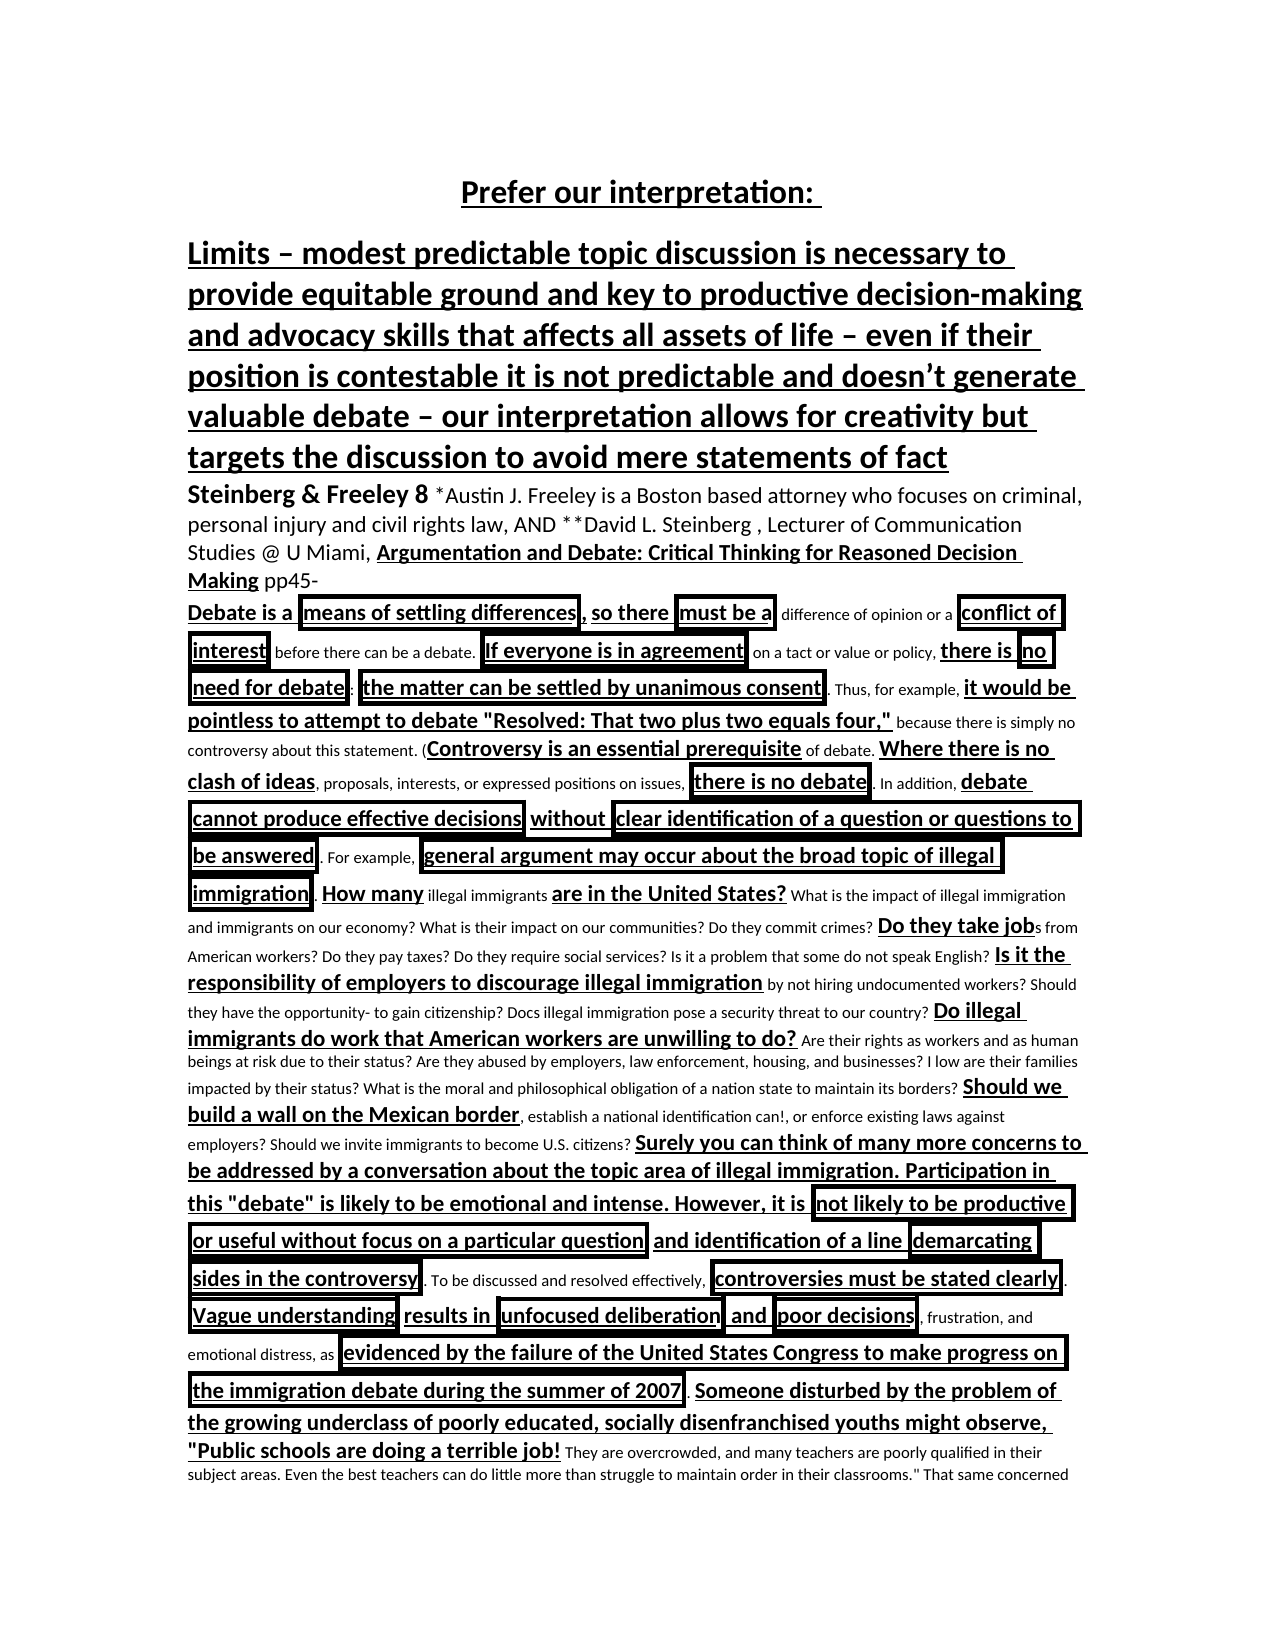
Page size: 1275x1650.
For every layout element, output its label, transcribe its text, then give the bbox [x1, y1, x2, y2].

subtitle Limits – modest predictable topic discussion is necessary to provide equitable ground and key to productive decision-making and advocacy skills that affects all assets of life – even if their position is contestable it is not predictable and doesn’t generate valuable debate – our interpretation allows for creativity but targets the discussion to avoid mere statements of fact [187, 232, 1087, 477]
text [187, 594, 1087, 1485]
text Steinberg & Freeley 8 *Austin J. Freeley is a Boston based attorney who focuses on criminal, personal injury and civil rights law, AND **David L. Steinberg , Lecturer of Communication Studies @ U Miami, Argumentation and Debate: Critical Thinking for Reasoned Decision Making pp45- [187, 477, 1087, 594]
subtitle Prefer our interpretation: [187, 171, 1087, 212]
